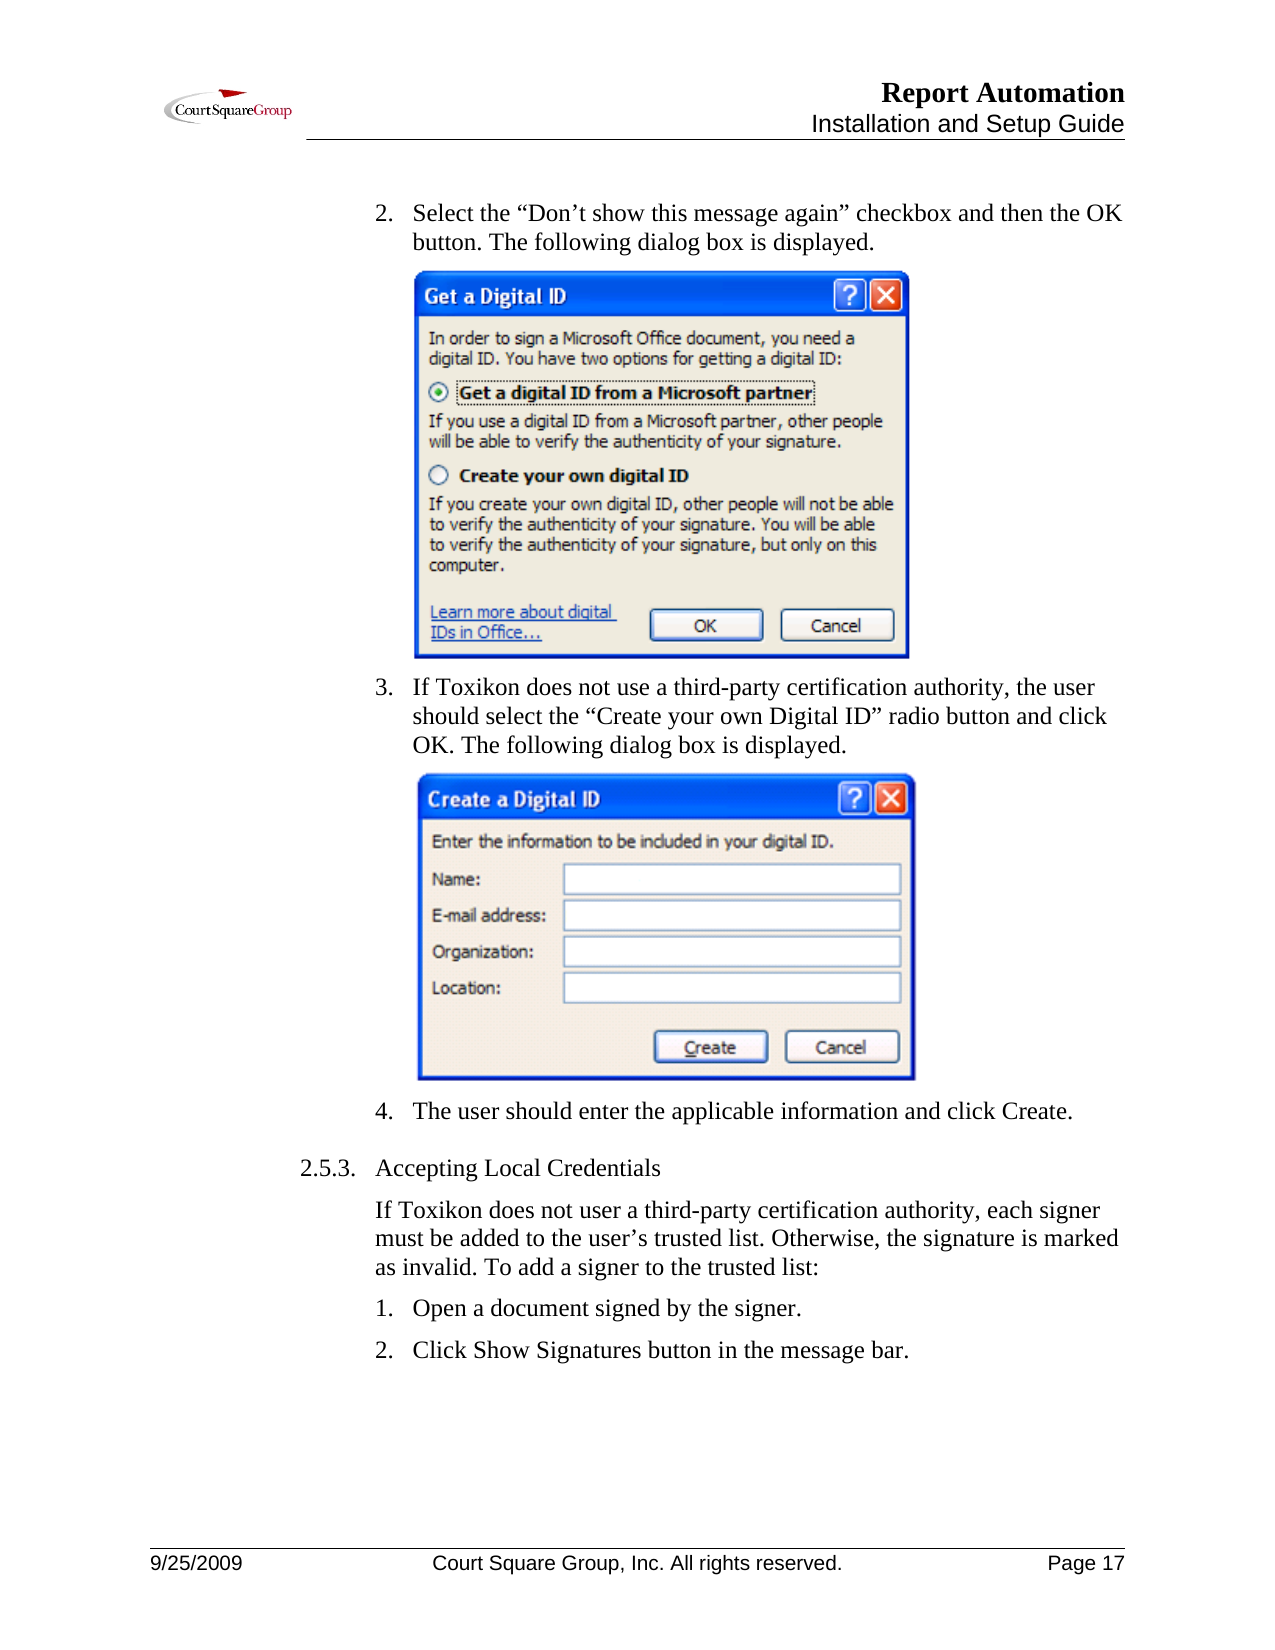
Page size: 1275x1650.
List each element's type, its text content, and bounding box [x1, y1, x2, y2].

list Open a document signed by the signer. [375, 1293, 1125, 1322]
list If Toxikon does not use a third-party certification authority, the user should select the “Create your own Digital ID” radio button and click OK. The following dialog box is displayed. [375, 672, 1125, 758]
list The user should enter the applicable information and click Create. [375, 1096, 1125, 1125]
list Click Show Signatures button in the message bar. [375, 1335, 1125, 1363]
picture [412, 771, 921, 1084]
text If Toxikon does not user a third-party certification authority, each signer must be added to the user’s trusted list. Otherwise, the signature is marked as invalid. To add a signer to the trusted list: [375, 1195, 1125, 1281]
text Accepting Local Credentials [300, 1153, 1125, 1182]
picture [150, 75, 307, 141]
list Select the “Don’t show this message again” checkbox and then the OK button. The following dialog box is displayed. [375, 198, 1125, 255]
picture [412, 267, 910, 660]
